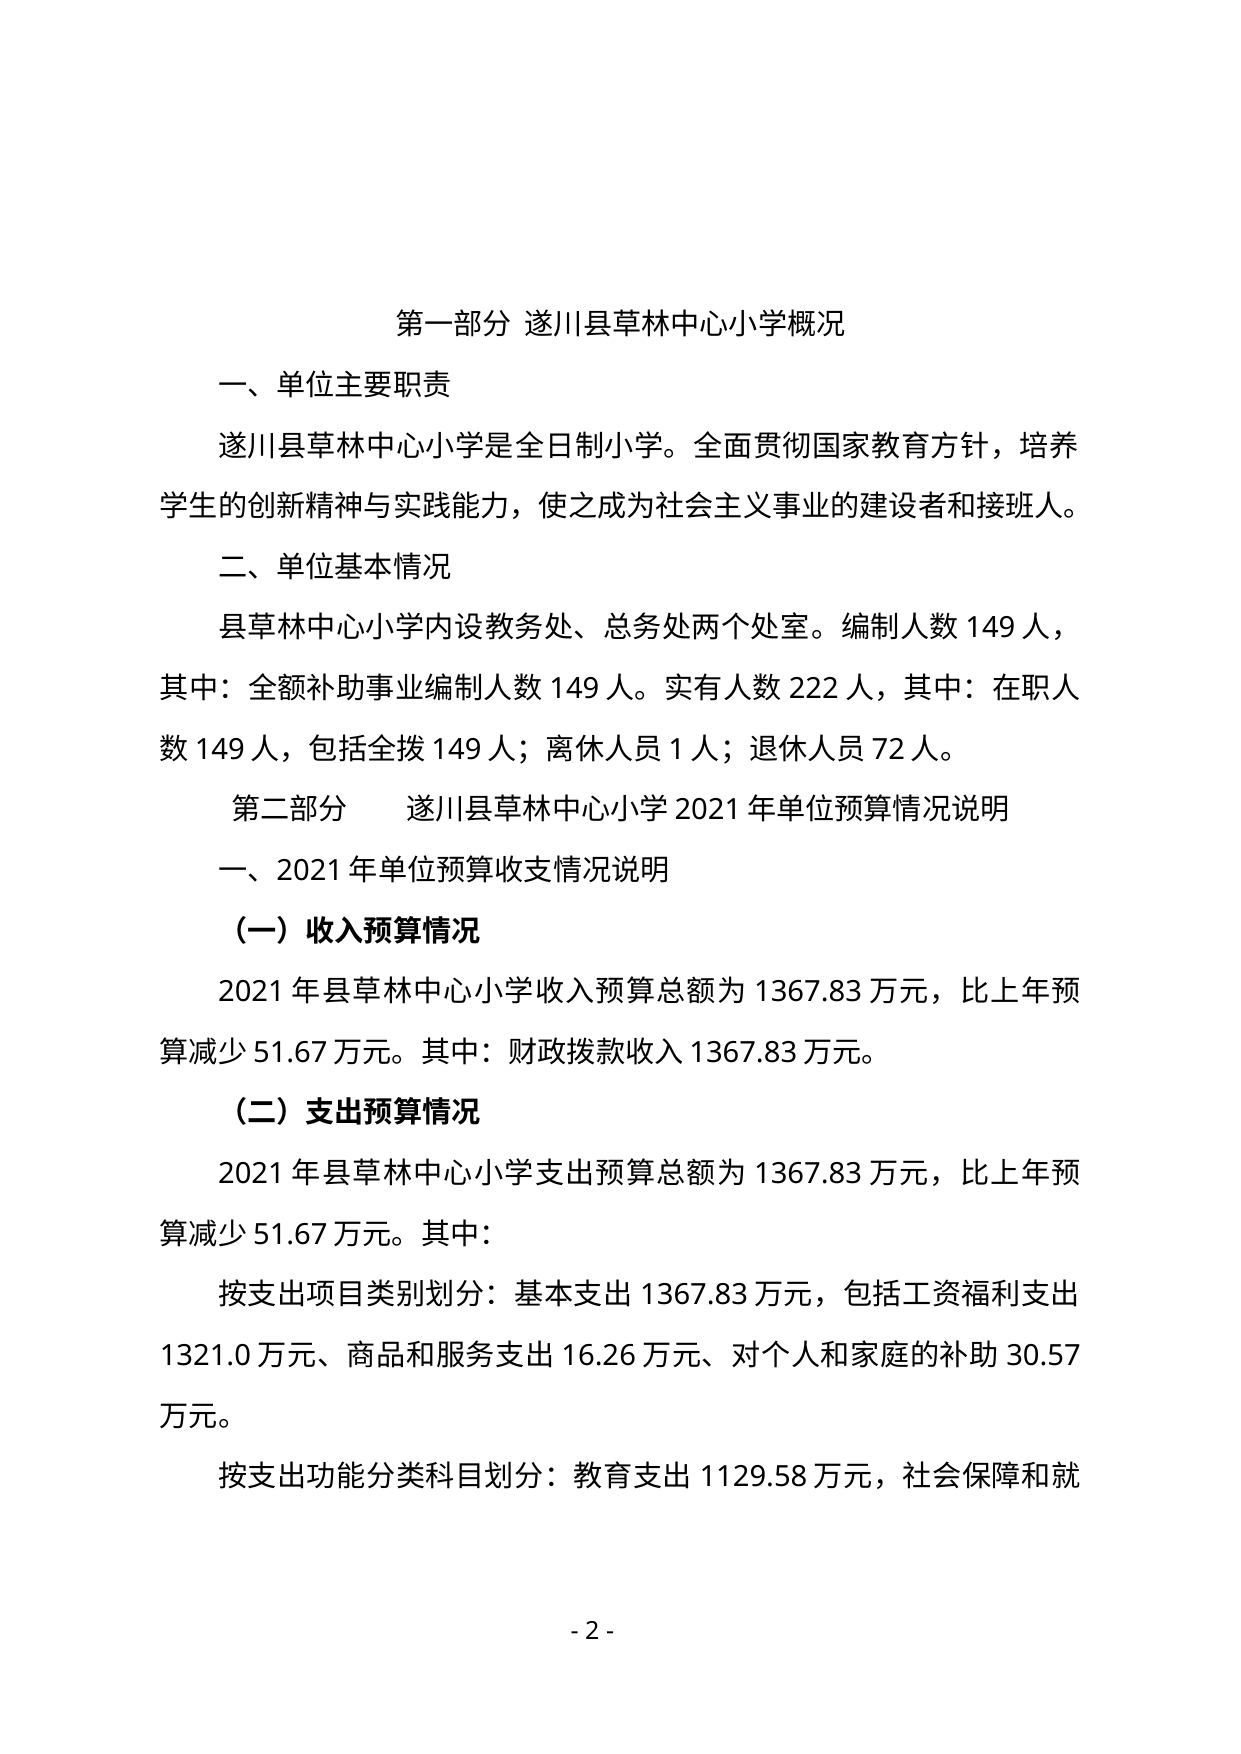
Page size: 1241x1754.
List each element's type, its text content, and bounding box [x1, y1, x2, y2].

text （二）支出预算情况 [159, 1080, 1081, 1141]
text 第二部分 遂川县草林中心小学2021年单位预算情况说明 [159, 777, 1081, 837]
text 县草林中心小学内设教务处、总务处两个处室。编制人数149人，其中：全额补助事业编制人数149人。实有人数222人，其中：在职人数149人，包括全拨149人；离休人员1人；退休人员72人。 [159, 595, 1081, 777]
text 遂川县草林中心小学是全日制小学。全面贯彻国家教育方针，培养学生的创新精神与实践能力，使之成为社会主义事业的建设者和接班人。 [159, 413, 1081, 534]
text 2021年县草林中心小学收入预算总额为1367.83万元，比上年预算减少51.67万元。其中：财政拨款收入1367.83万元。 [159, 959, 1081, 1080]
text （一）收入预算情况 [159, 898, 1081, 959]
text 2021年县草林中心小学支出预算总额为1367.83万元，比上年预算减少51.67万元。其中： [159, 1141, 1081, 1262]
text 第一部分 遂川县草林中心小学概况 [159, 292, 1081, 352]
text 二、单位基本情况 [159, 534, 1081, 595]
text 按支出项目类别划分：基本支出1367.83万元，包括工资福利支出1321.0万元、商品和服务支出16.26万元、对个人和家庭的补助30.57万元。 [159, 1262, 1081, 1444]
text 一、2021年单位预算收支情况说明 [159, 837, 1081, 898]
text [159, 1444, 1081, 1504]
text 一、单位主要职责 [159, 352, 1081, 413]
